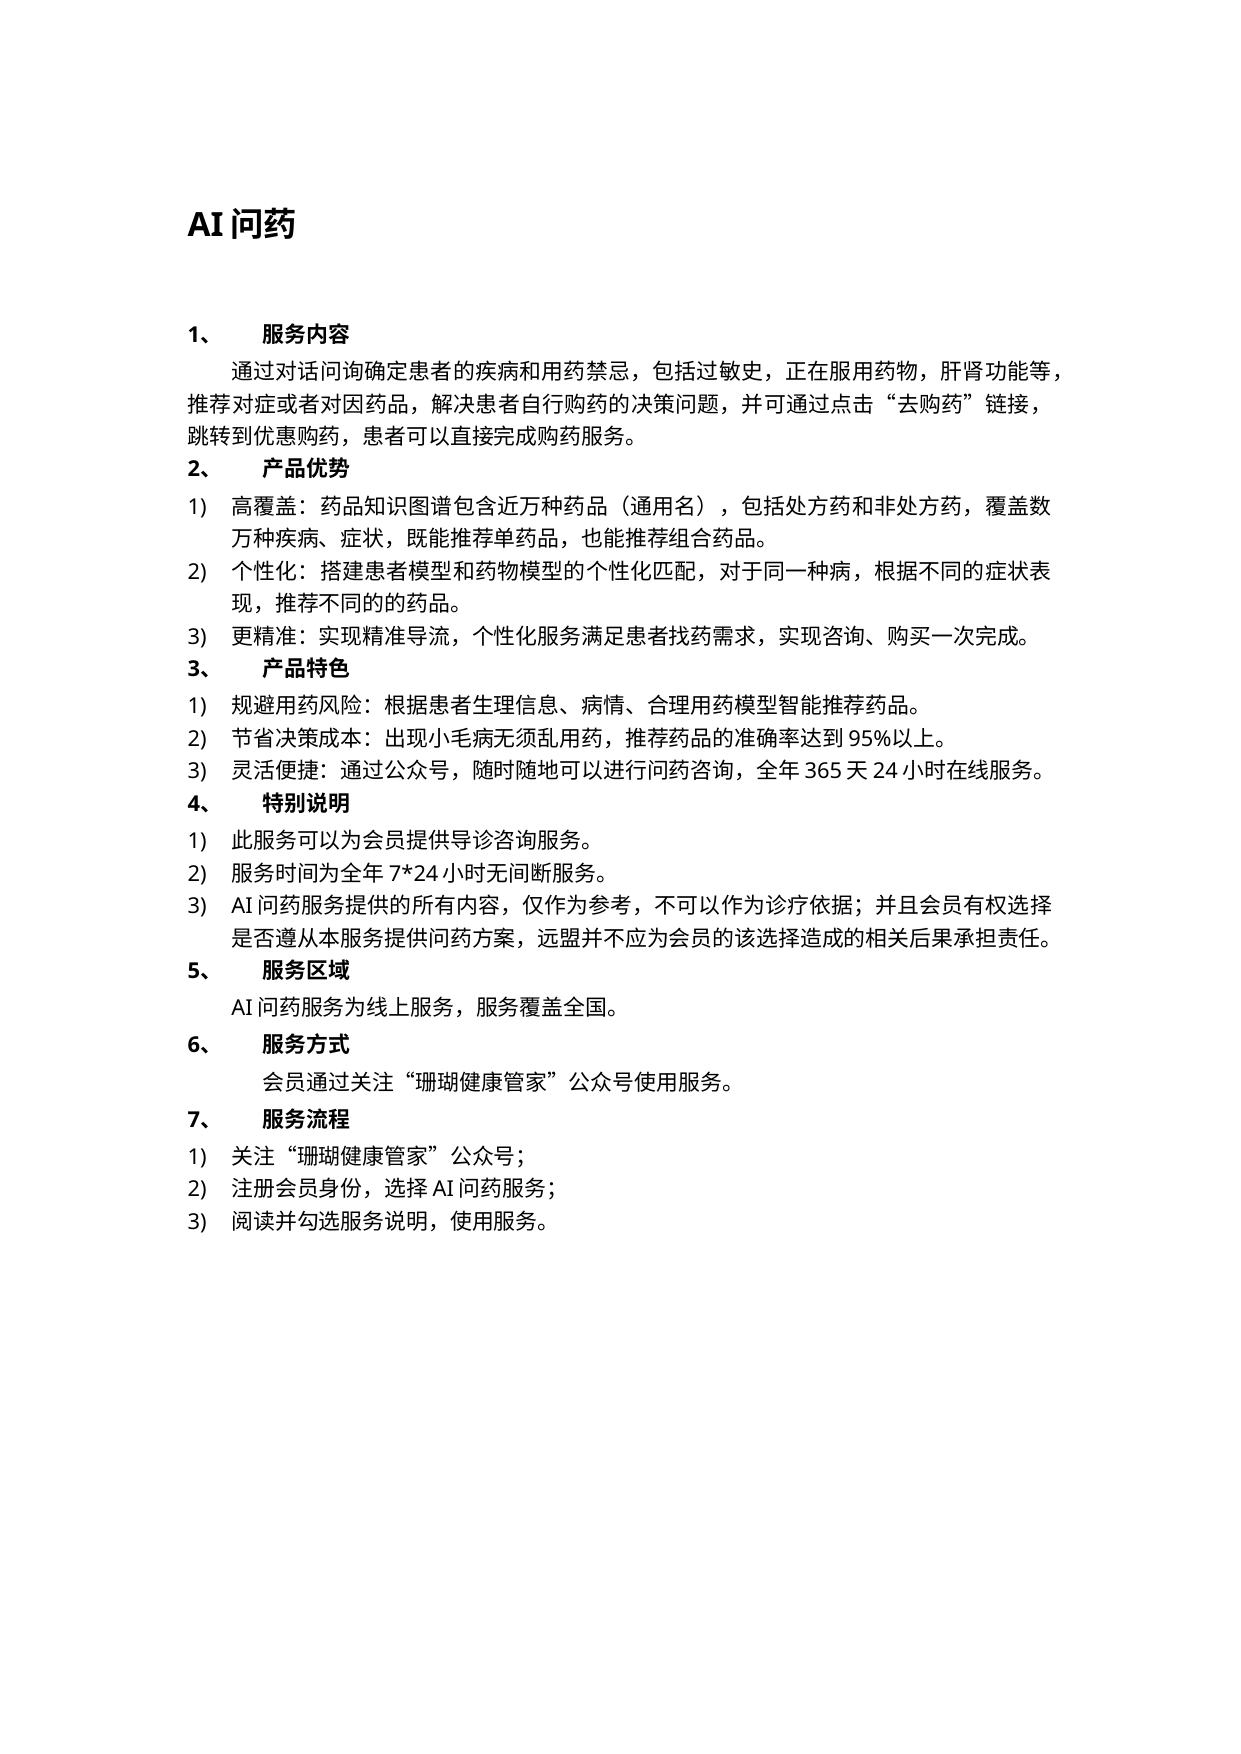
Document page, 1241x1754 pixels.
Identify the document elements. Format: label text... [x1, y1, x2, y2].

subtitle AI问药 [187, 189, 1053, 254]
text 通过对话问询确定患者的疾病和用药禁忌，包括过敏史，正在服用药物，肝肾功能等，推荐对症或者对因药品，解决患者自行购药的决策问题，并可通过点击“去购药”链接，跳转到优惠购药，患者可以直接完成购药服务。 [187, 354, 1053, 451]
list AI问药服务为线上服务，服务覆盖全国。 [231, 990, 1053, 1022]
list 特别说明 [187, 786, 1053, 818]
list 会员通过关注“珊瑚健康管家”公众号使用服务。 [262, 1064, 1053, 1097]
list AI问药服务提供的所有内容，仅作为参考，不可以作为诊疗依据；并且会员有权选择是否遵从本服务提供问药方案，远盟并不应为会员的该选择造成的相关后果承担责任。 [187, 888, 1053, 953]
list 更精准：实现精准导流，个性化服务满足患者找药需求，实现咨询、购买一次完成。 [187, 618, 1053, 651]
list 灵活便捷：通过公众号，随时随地可以进行问药咨询，全年365天24小时在线服务。 [187, 753, 1053, 786]
list 服务方式 [187, 1027, 1053, 1059]
list 阅读并勾选服务说明，使用服务。 [187, 1204, 1053, 1236]
list 节省决策成本：出现小毛病无须乱用药，推荐药品的准确率达到95%以上。 [187, 721, 1053, 753]
list 关注“珊瑚健康管家”公众号； [187, 1139, 1053, 1171]
list 服务区域 [187, 953, 1053, 985]
list 服务时间为全年7*24小时无间断服务。 [187, 855, 1053, 888]
list 服务流程 [187, 1101, 1053, 1134]
list 此服务可以为会员提供导诊咨询服务。 [187, 823, 1053, 855]
list 服务内容 [187, 316, 1053, 349]
list 高覆盖：药品知识图谱包含近万种药品（通用名），包括处方药和非处方药，覆盖数万种疾病、症状，既能推荐单药品，也能推荐组合药品。 [187, 488, 1053, 553]
list 规避用药风险：根据患者生理信息、病情、合理用药模型智能推荐药品。 [187, 688, 1053, 721]
list 个性化：搭建患者模型和药物模型的个性化匹配，对于同一种病，根据不同的症状表现，推荐不同的的药品。 [187, 553, 1053, 618]
list 注册会员身份，选择AI问药服务； [187, 1171, 1053, 1204]
list 产品优势 [187, 451, 1053, 484]
list 产品特色 [187, 651, 1053, 683]
